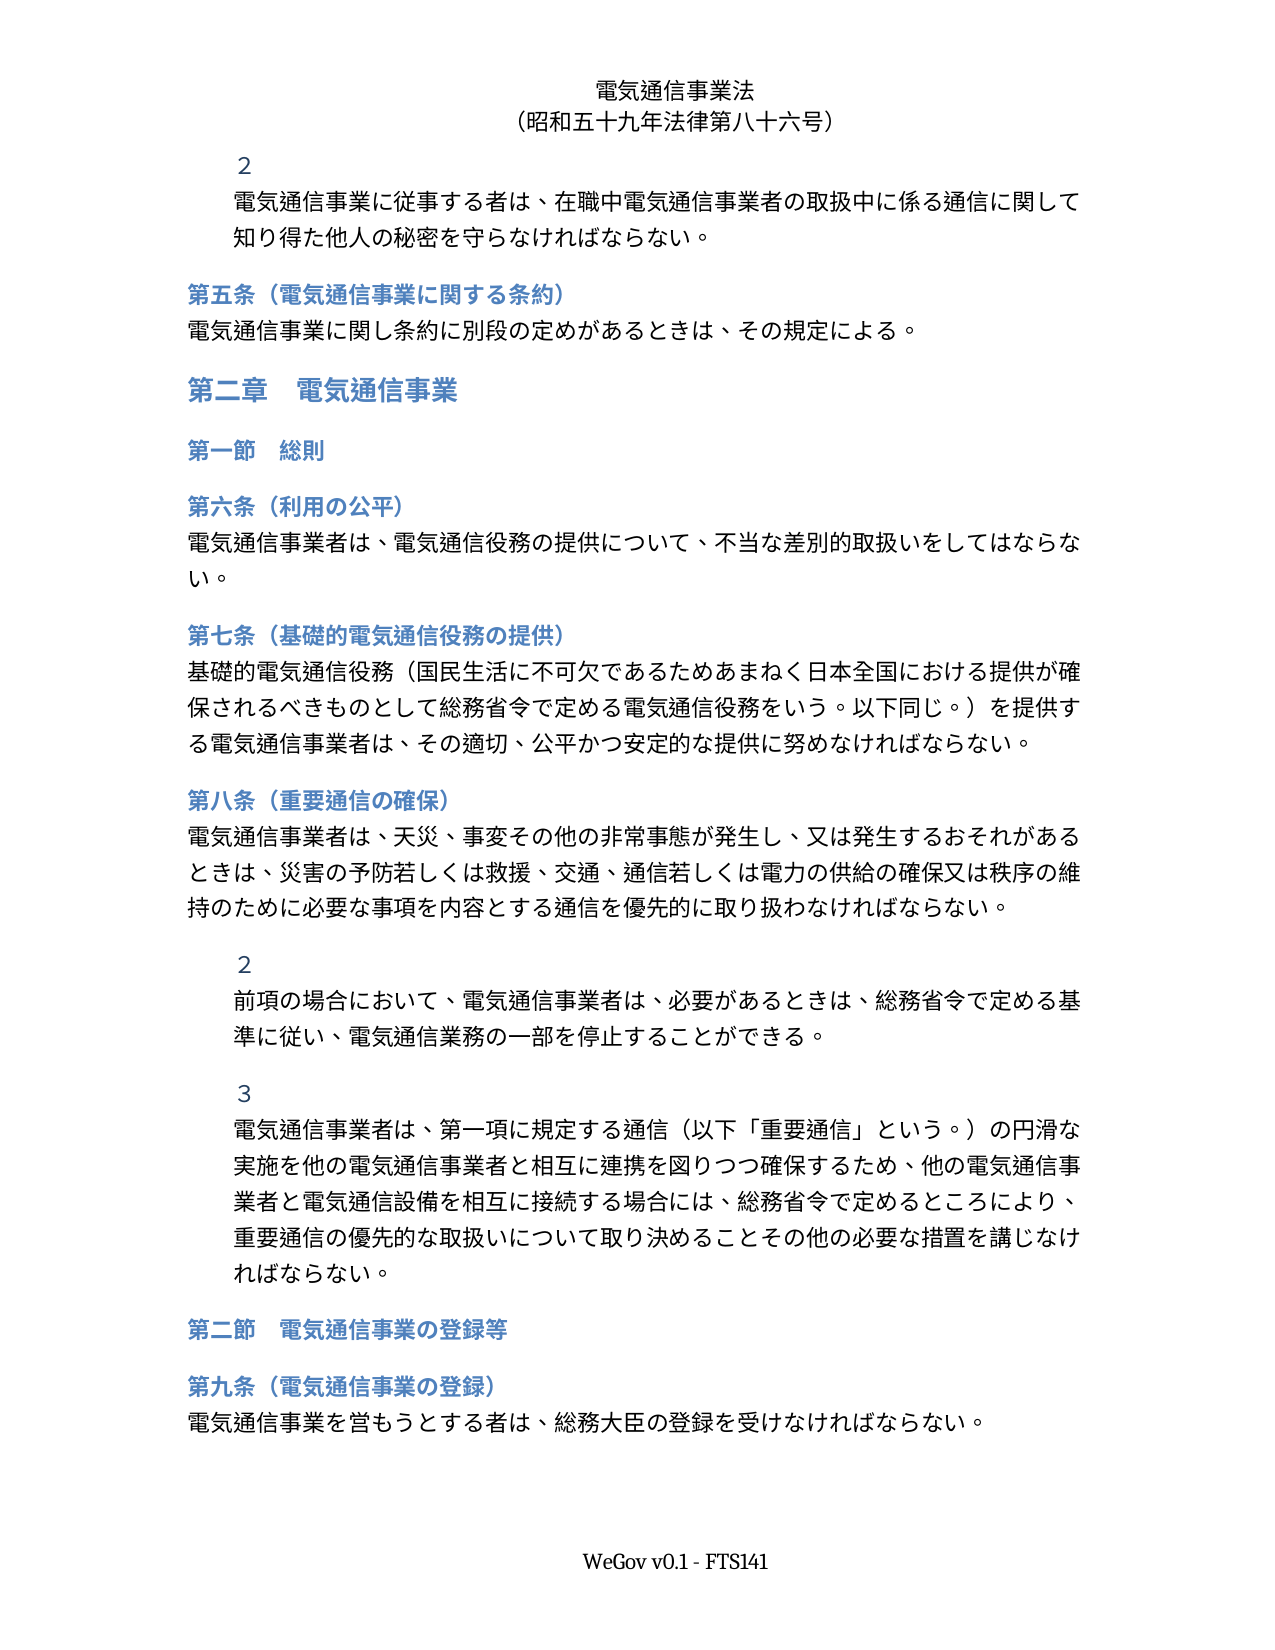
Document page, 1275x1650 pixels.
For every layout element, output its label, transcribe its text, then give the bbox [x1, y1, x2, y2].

subtitle 第七条（基礎的電気通信役務の提供） [187, 620, 1087, 651]
text 電気通信事業に従事する者は、在職中電気通信事業者の取扱中に係る通信に関して知り得た他人の秘密を守らなければならない。 [233, 186, 1087, 253]
text 電気通信事業者は、電気通信役務の提供について、不当な差別的取扱いをしてはならない。 [187, 527, 1087, 594]
subtitle 第八条（重要通信の確保） [187, 784, 1087, 816]
text 前項の場合において、電気通信事業者は、必要があるときは、総務省令で定める基準に従い、電気通信業務の一部を停止することができる。 [233, 985, 1087, 1052]
subtitle 第一節 総則 [187, 434, 1087, 466]
subtitle ３ [233, 1078, 1087, 1109]
text 基礎的電気通信役務（国民生活に不可欠であるためあまねく日本全国における提供が確保されるべきものとして総務省令で定める電気通信役務をいう。以下同じ。）を提供する電気通信事業者は、その適切、公平かつ安定的な提供に努めなければならない。 [187, 656, 1087, 759]
text 電気通信事業を営もうとする者は、総務大臣の登録を受けなければならない。 [187, 1407, 1087, 1438]
text 電気通信事業者は、第一項に規定する通信（以下「重要通信」という。）の円滑な実施を他の電気通信事業者と相互に連携を図りつつ確保するため、他の電気通信事業者と電気通信設備を相互に接続する場合には、総務省令で定めるところにより、重要通信の優先的な取扱いについて取り決めることその他の必要な措置を講じなければならない。 [233, 1114, 1087, 1289]
text 電気通信事業に関し条約に別段の定めがあるときは、その規定による。 [187, 314, 1087, 346]
subtitle 第九条（電気通信事業の登録） [187, 1371, 1087, 1402]
subtitle 第六条（利用の公平） [187, 491, 1087, 523]
subtitle ２ [233, 150, 1087, 181]
subtitle ２ [233, 949, 1087, 980]
text 電気通信事業者は、天災、事変その他の非常事態が発生し、又は発生するおそれがあるときは、災害の予防若しくは救援、交通、通信若しくは電力の供給の確保又は秩序の維持のために必要な事項を内容とする通信を優先的に取り扱わなければならない。 [187, 821, 1087, 924]
subtitle 第五条（電気通信事業に関する条約） [187, 279, 1087, 310]
subtitle 第二節 電気通信事業の登録等 [187, 1314, 1087, 1346]
subtitle 第二章 電気通信事業 [187, 371, 1087, 408]
